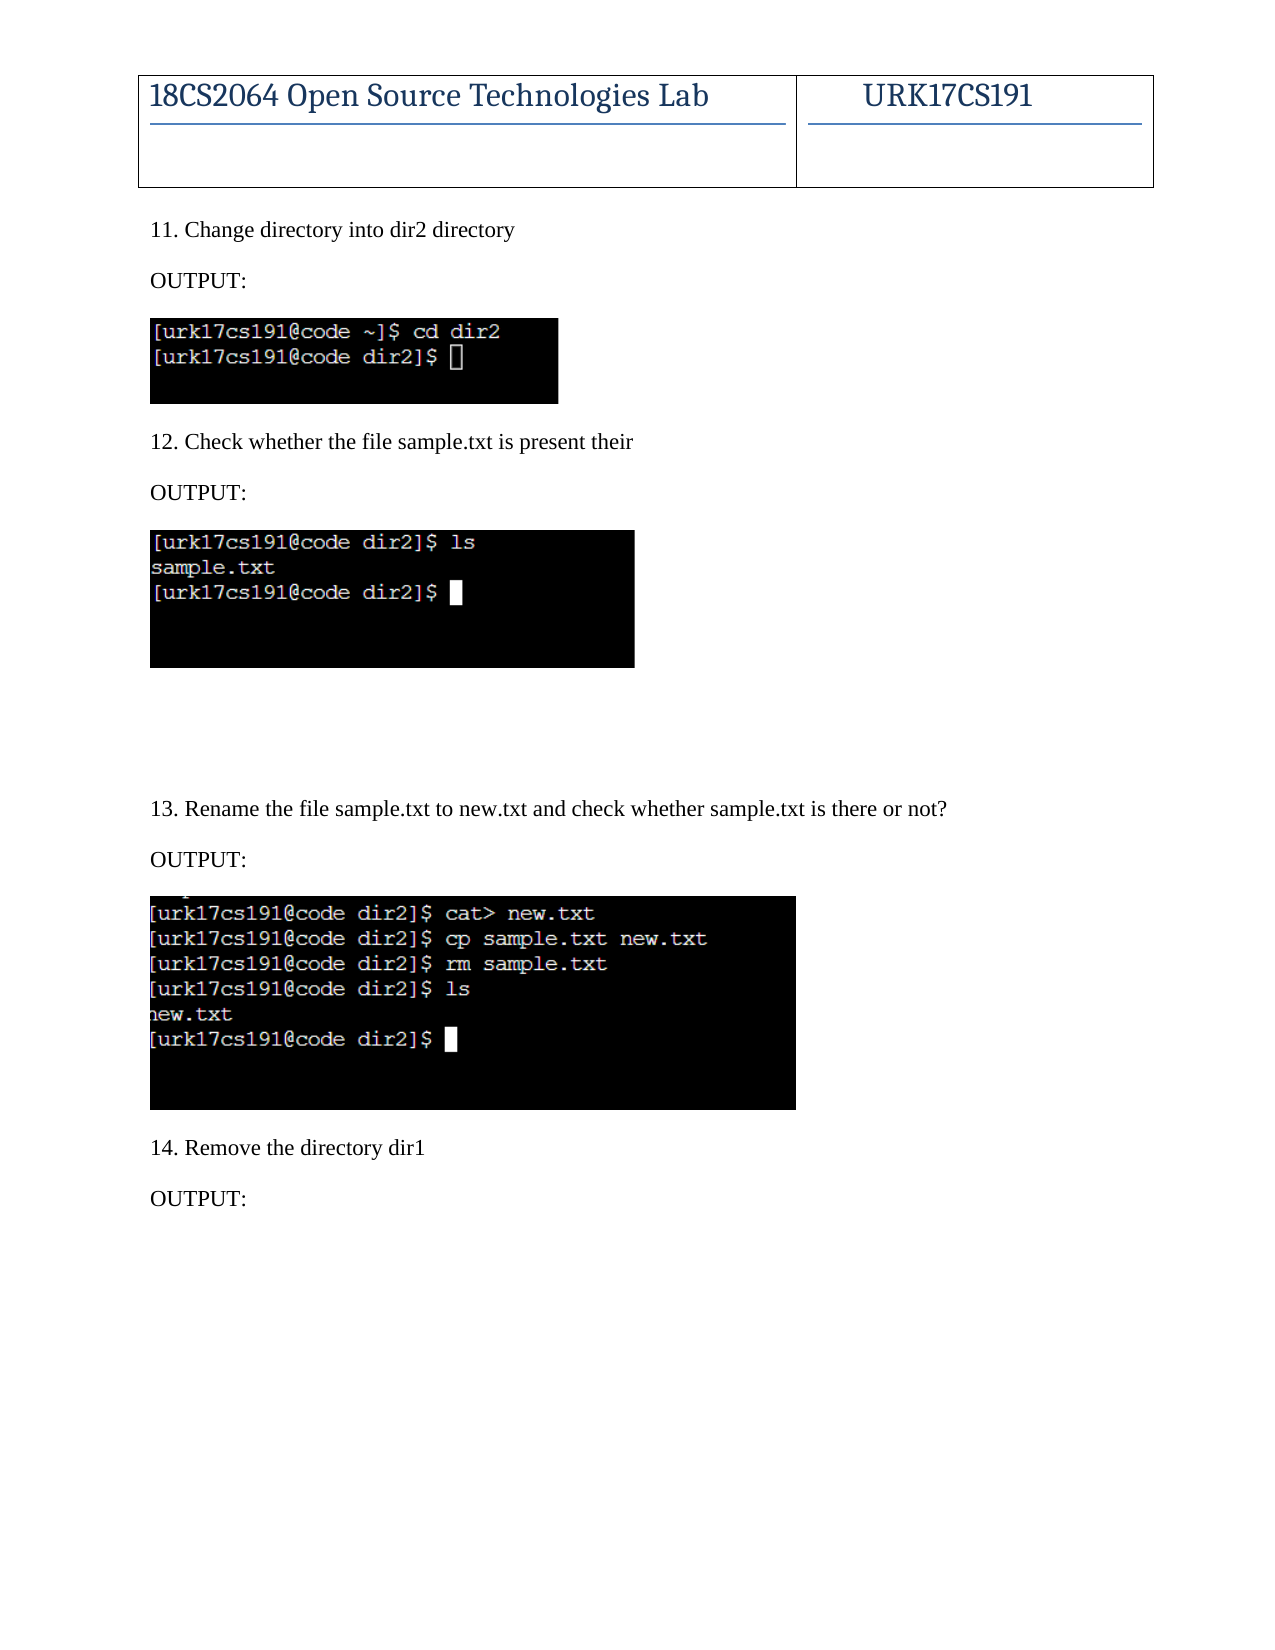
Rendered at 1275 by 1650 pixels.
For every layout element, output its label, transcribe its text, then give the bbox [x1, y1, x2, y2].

text 11. Change directory into dir2 directory [150, 216, 1125, 243]
picture [150, 530, 635, 668]
text OUTPUT: [150, 846, 1125, 872]
text 14. Remove the directory dir1 [150, 1134, 1125, 1161]
text 13. Rename the file sample.txt to new.txt and check whether sample.txt is there or not? [150, 795, 1125, 821]
text OUTPUT: [150, 267, 1125, 294]
text OUTPUT: [150, 479, 1125, 506]
text 12. Check whether the file sample.txt is present their [150, 428, 1125, 454]
text OUTPUT: [150, 1185, 1125, 1212]
picture [150, 896, 796, 1110]
picture [150, 318, 559, 404]
